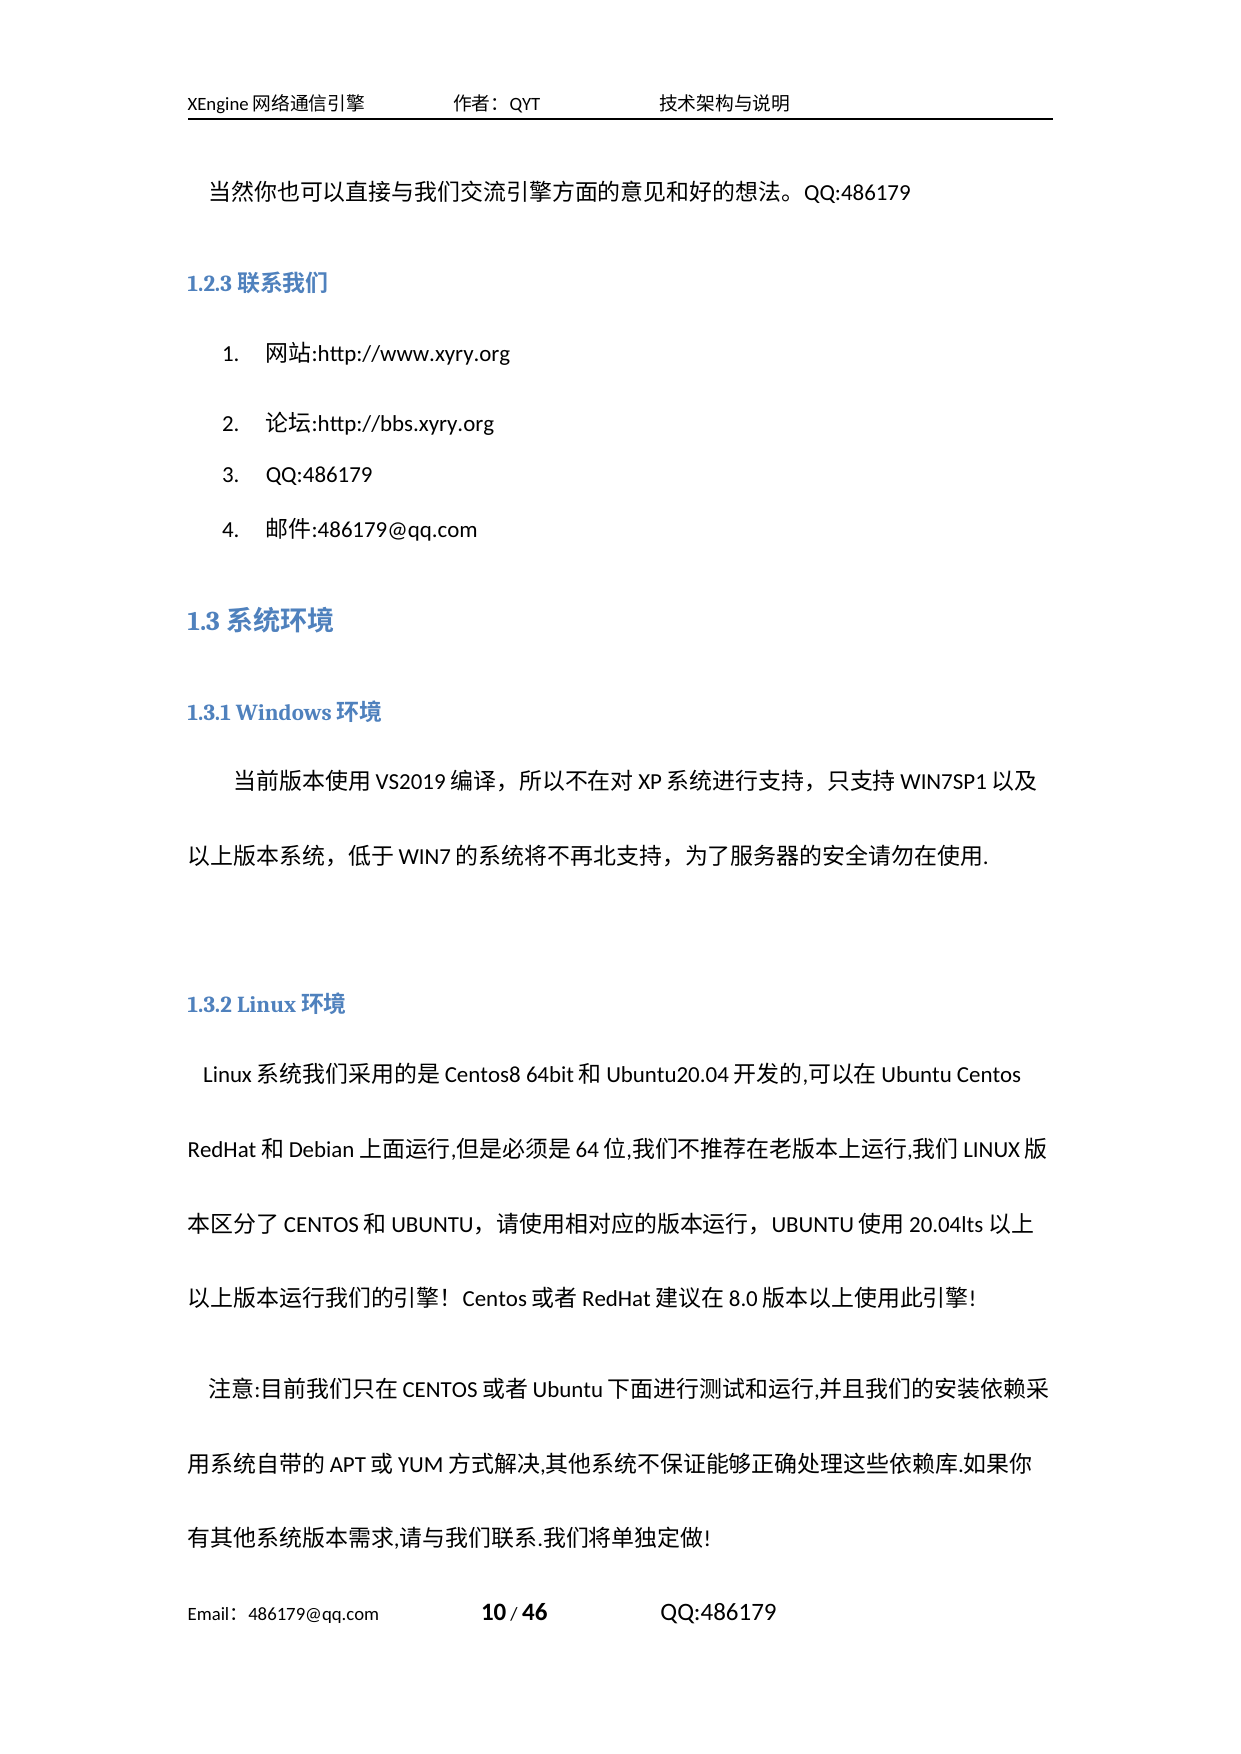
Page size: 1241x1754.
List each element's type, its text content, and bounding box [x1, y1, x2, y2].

list 邮件:486179@qq.com [222, 495, 1053, 560]
list QQ:486179 [222, 458, 1053, 491]
subtitle 1.2.3 联系我们 [187, 249, 1053, 314]
text 注意:目前我们只在CENTOS或者Ubuntu下面进行测试和运行,并且我们的安装依赖采用系统自带的APT或YUM方式解决,其他系统不保证能够正确处理这些依赖库.如果你有其他系统版本需求,请与我们联系.我们将单独定做! [187, 1355, 1053, 1569]
subtitle 1.3.1 Windows环境 [187, 677, 1053, 742]
text 当前版本使用VS2019编译，所以不在对XP系统进行支持，只支持WIN7SP1以及以上版本系统，低于WIN7的系统将不再北支持，为了服务器的安全请勿在使用. [187, 747, 1053, 887]
subtitle 1.3.2 Linux环境 [187, 970, 1053, 1035]
text 当然你也可以直接与我们交流引擎方面的意见和好的想法。QQ:486179 [187, 158, 1053, 223]
list 网站:http://www.xyry.org [222, 319, 1053, 384]
subtitle 1.3 系统环境 [187, 586, 1053, 651]
list 论坛:http://bbs.xyry.org [222, 388, 1053, 453]
